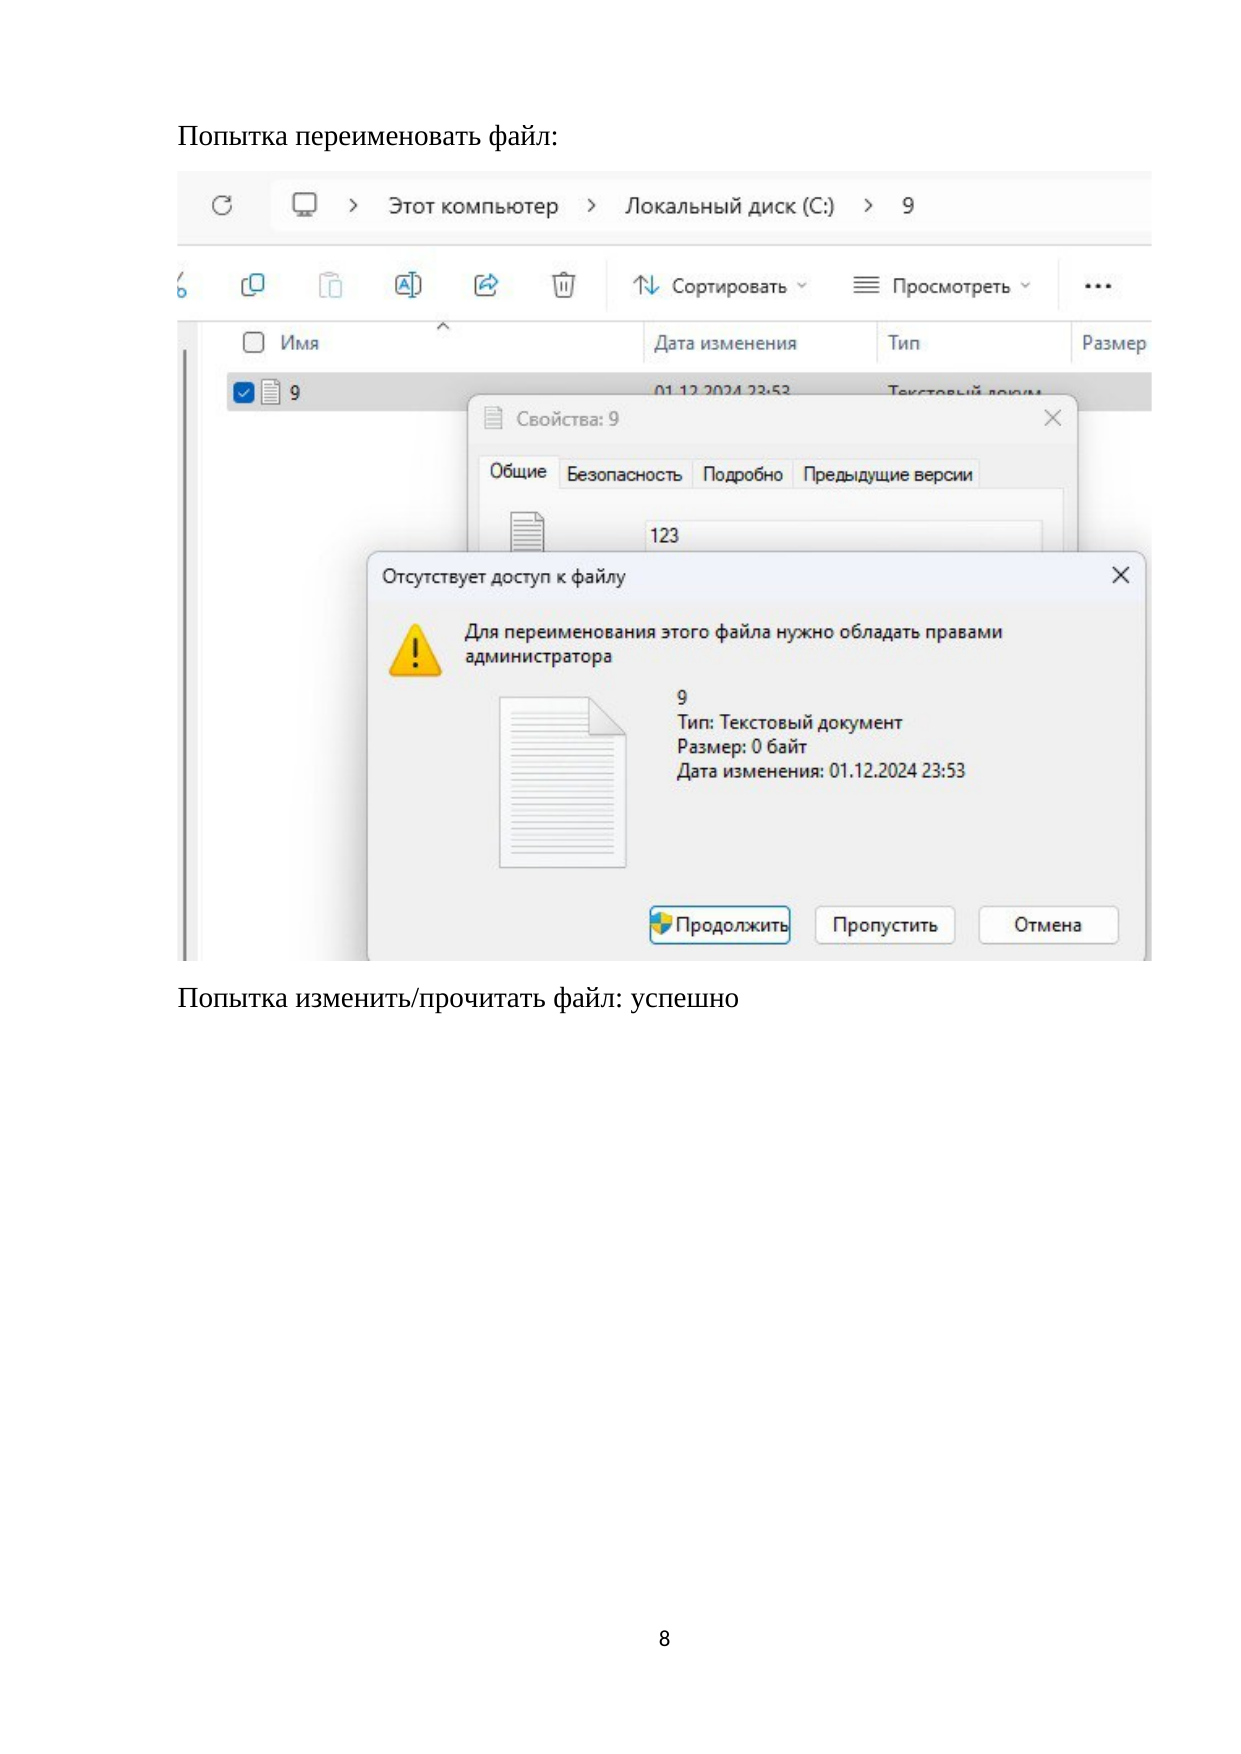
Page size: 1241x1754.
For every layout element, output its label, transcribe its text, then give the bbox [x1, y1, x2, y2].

text Попытка переименовать файл: [177, 118, 1152, 152]
picture [177, 171, 1152, 961]
text Попытка изменить/прочитать файл: успешно [177, 980, 1152, 1013]
